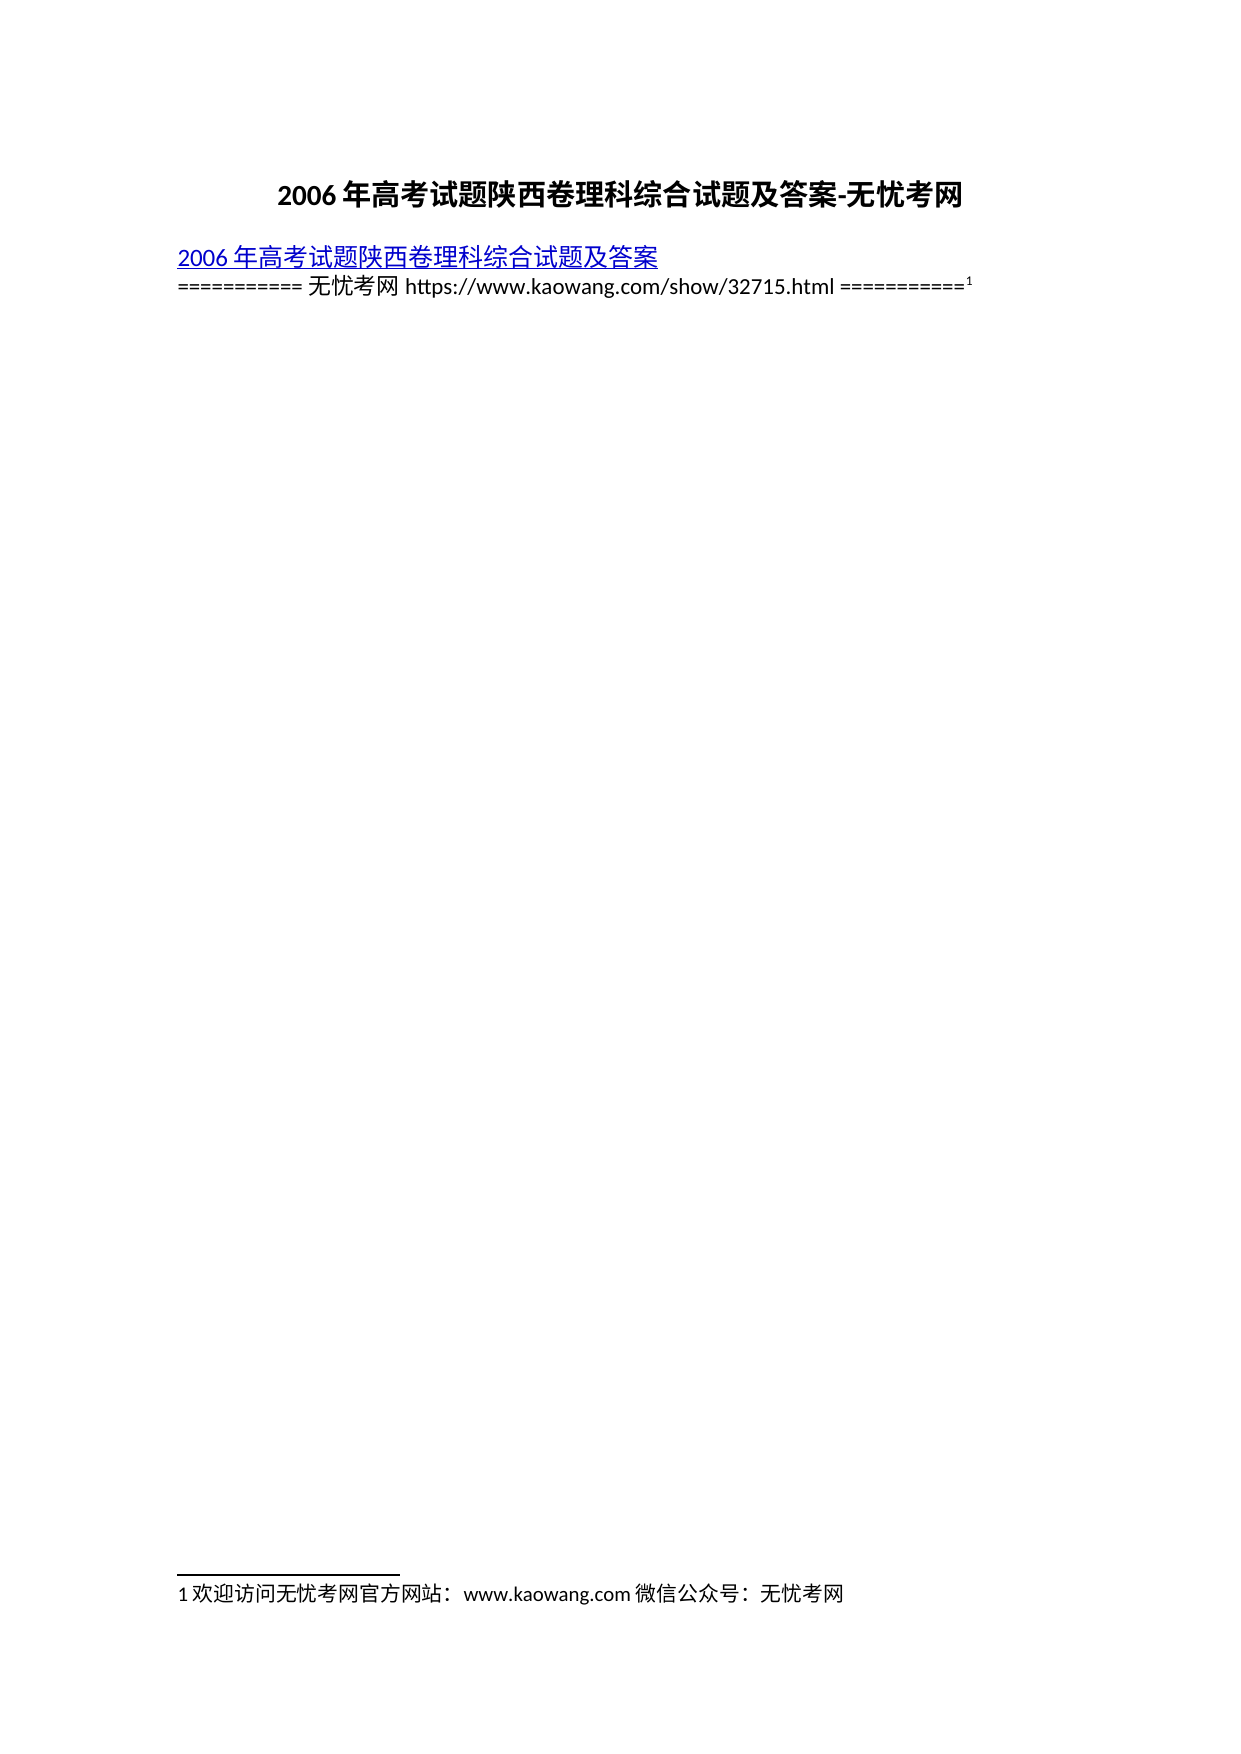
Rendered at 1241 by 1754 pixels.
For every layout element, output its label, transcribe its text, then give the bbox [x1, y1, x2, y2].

text =========== 无忧考网 https://www.kaowang.com/show/32715.html =========== [177, 272, 1063, 300]
text 2006年高考试题陕西卷理科综合试题及答案-无忧考网 [177, 177, 1063, 212]
text 2006年高考试题陕西卷理科综合试题及答案 [177, 242, 1063, 272]
